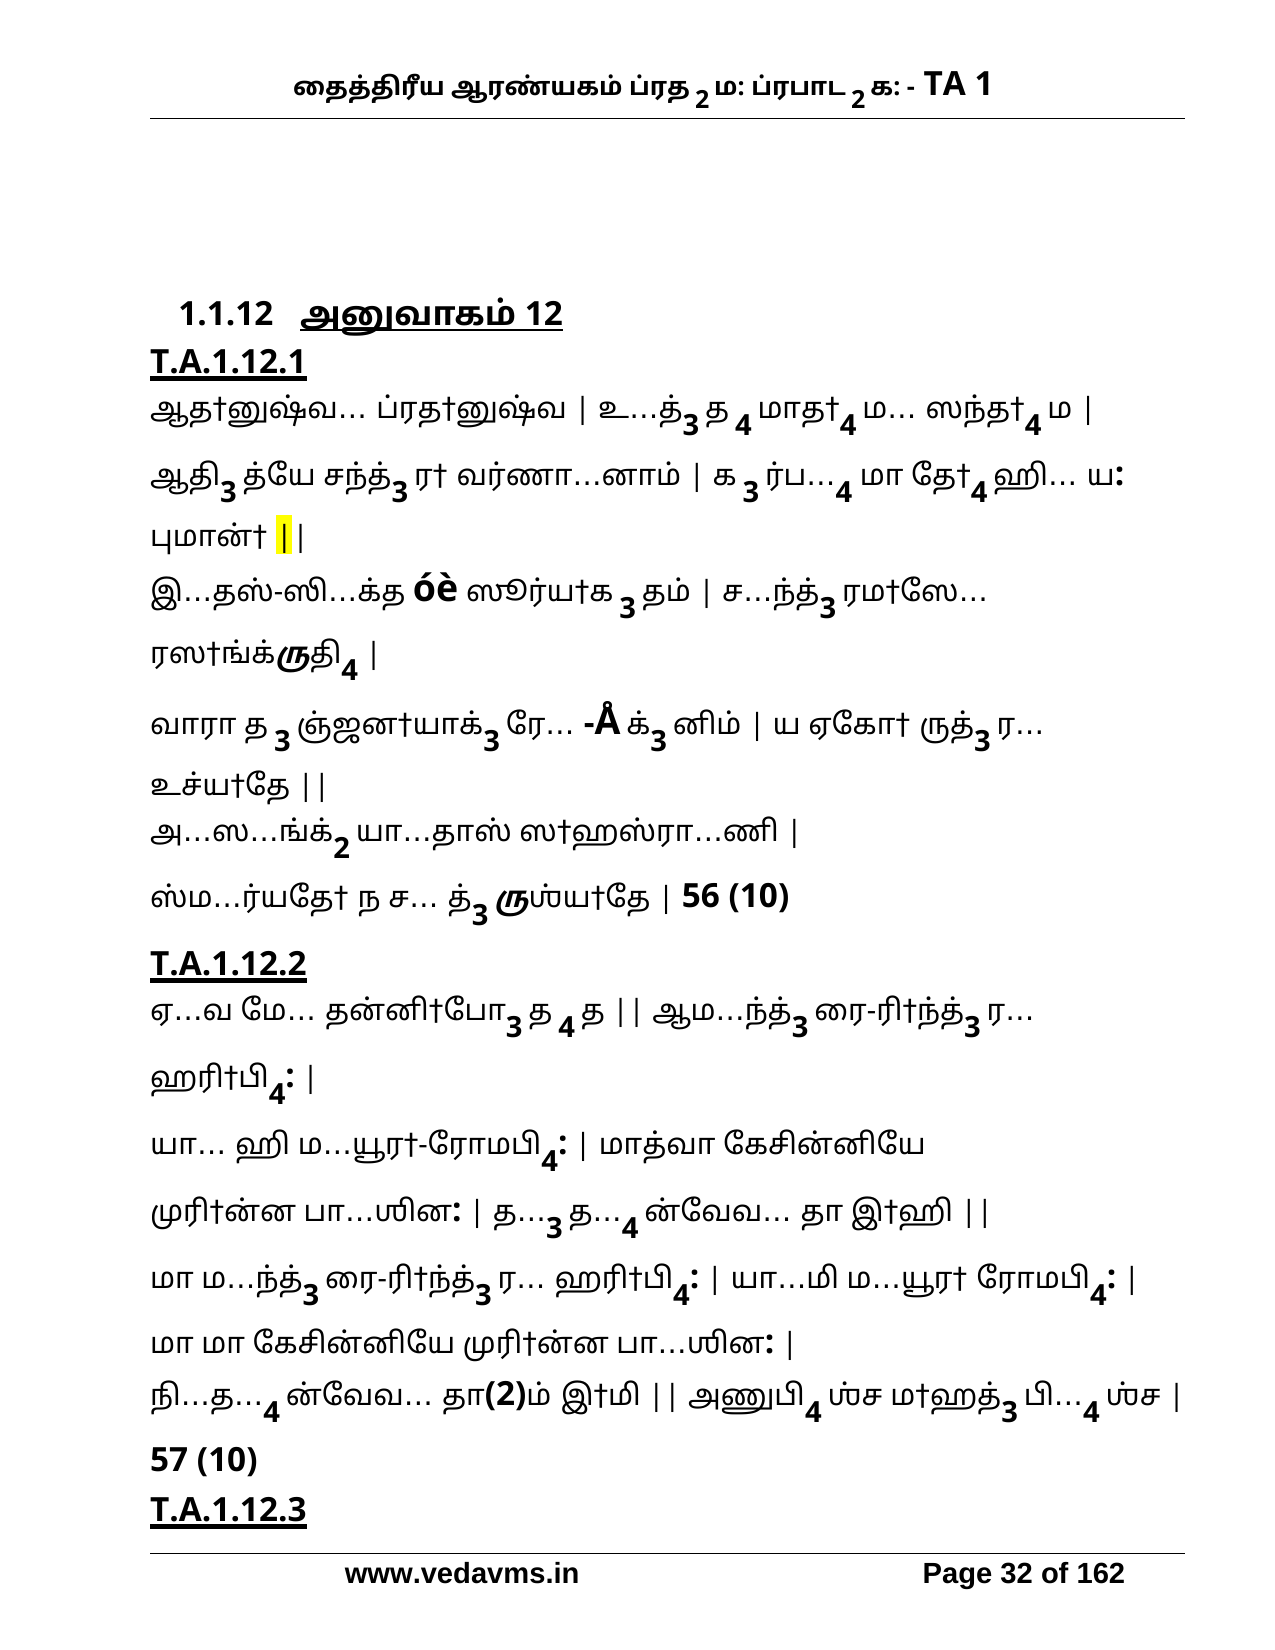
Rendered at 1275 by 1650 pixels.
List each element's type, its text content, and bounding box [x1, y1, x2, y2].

text ஆதி3த்யே சந்த்3ர† வர்ணா…னாம் | க3ர்ப…4 மா தே†4ஹி… ய: புமான்† || [150, 450, 1185, 557]
text ஏ…வ மே… தன்னி†போ3த4த || ஆம…ந்த்3ரை-ரி†ந்த்3ர… ஹரி†பி4: | [150, 989, 1185, 1113]
text அ…ஸ…ங்க்2யா…தாஸ் ஸ†ஹஸ்ரா…ணி | ஸ்ம…ர்யதே† ந ச… த்3ருஶ்ய†தே | 56 (10) [150, 810, 1185, 933]
text T.A.1.12.3 [150, 1486, 1185, 1531]
text T.A.1.12.2 [150, 939, 1185, 985]
text இ…தஸ்-ஸி…க்தóè ஸூர்ய†க3தம் | ச…ந்த்3ரம†ஸே… ரஸ†ங்க்ருதி4 | [150, 561, 1185, 689]
text ஆத†னுஷ்வ… ப்ரத†னுஷ்வ | உ…த்3த4மாத†4ம… ஸந்த†4ம | [150, 387, 1185, 444]
text T.A.1.12.1 [150, 337, 1185, 383]
text வாரா த3ஞ்ஜன†யாக்3ரே… -Åக்3னிம் | ய ஏகோ† ருத்3ர… உச்ய†தே || [150, 694, 1185, 806]
subtitle அனுவாகம் 12 [178, 289, 1185, 337]
